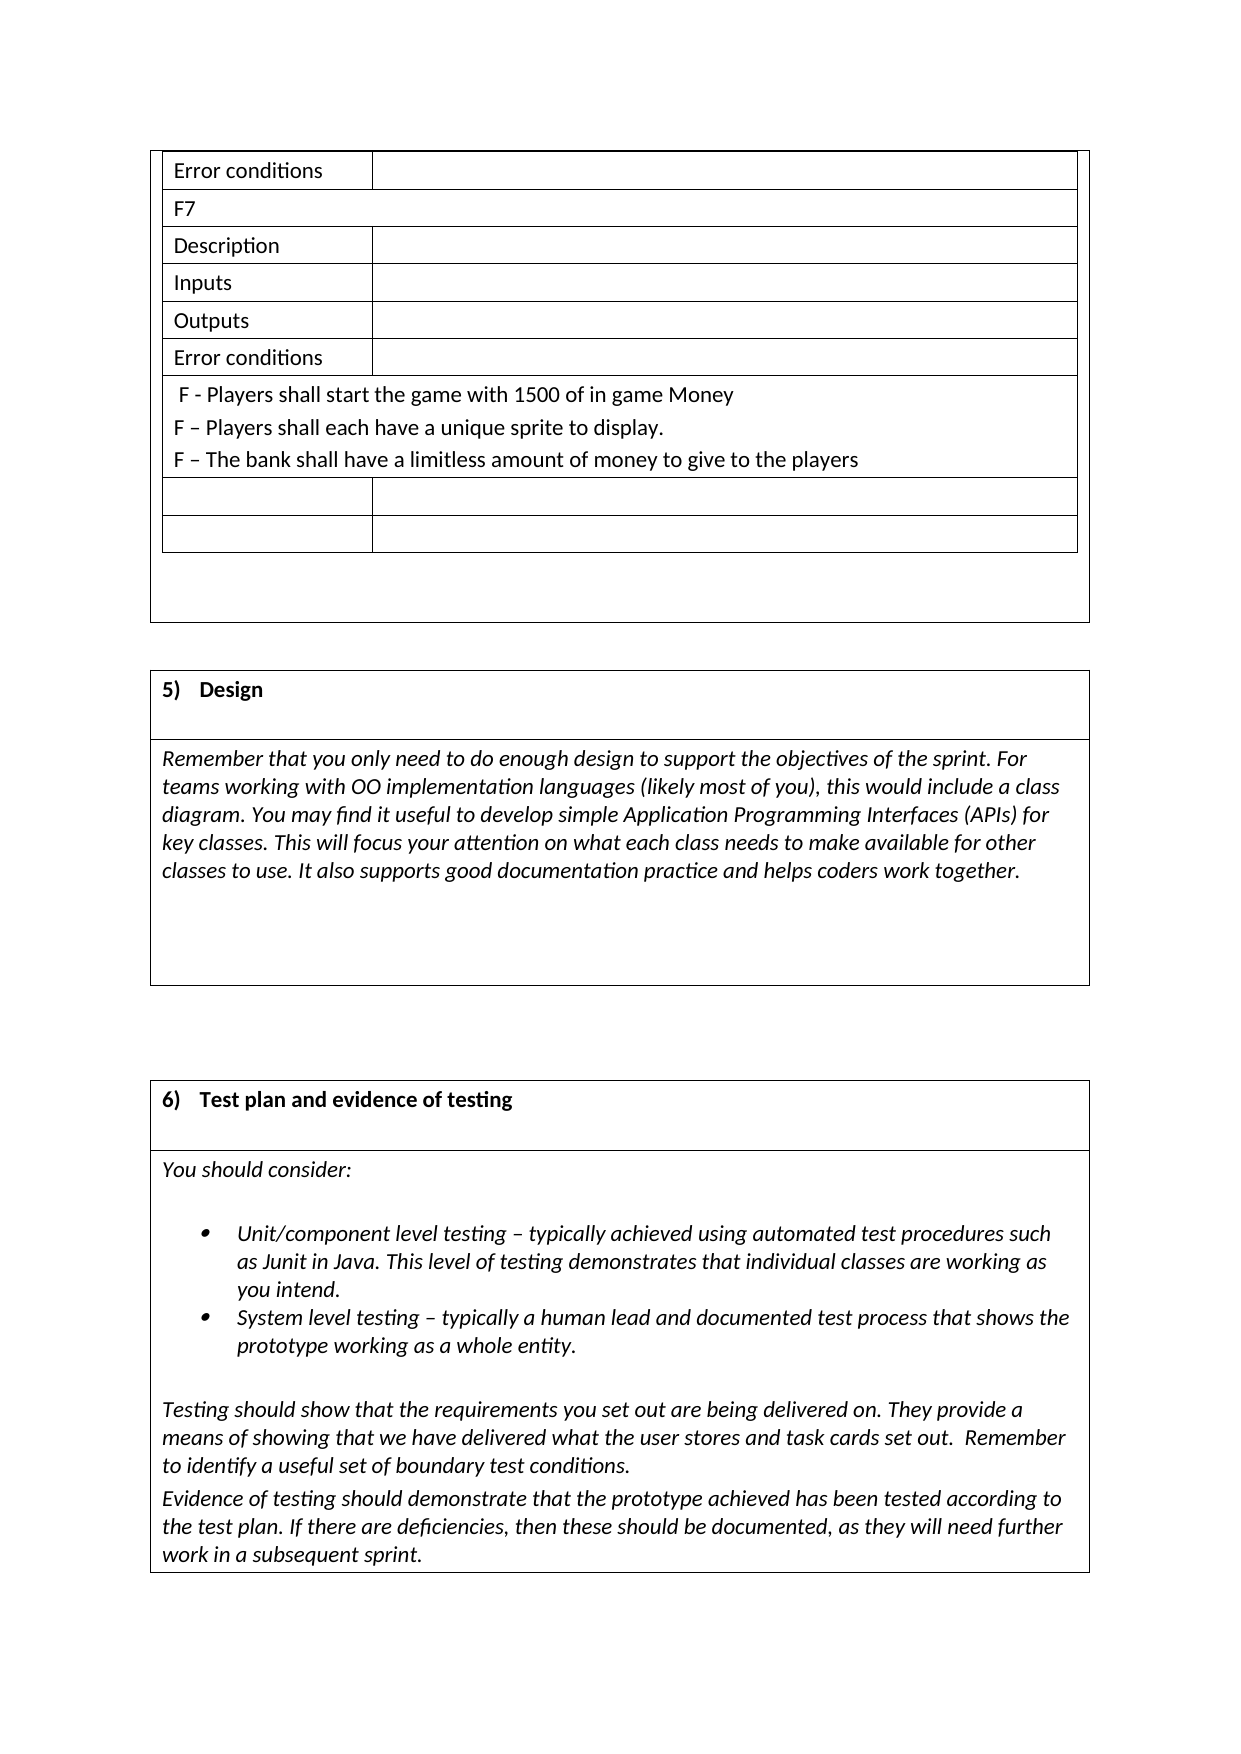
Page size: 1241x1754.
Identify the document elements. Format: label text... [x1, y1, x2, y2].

table_cell Remember that you only need to do enough design to support the objectives of the sprint. For teams working with OO implementation languages (likely most of you), this would include a class diagram. You may find it useful to develop simple Application Programming Interfaces (APIs) for key classes. This will focus your attention on what each class needs to make available for other classes to use. It also supports good documentation practice and helps coders work together. [151, 740, 1089, 985]
table_header Design [151, 671, 1089, 739]
table_header Test plan and evidence of testing [151, 1081, 1089, 1149]
